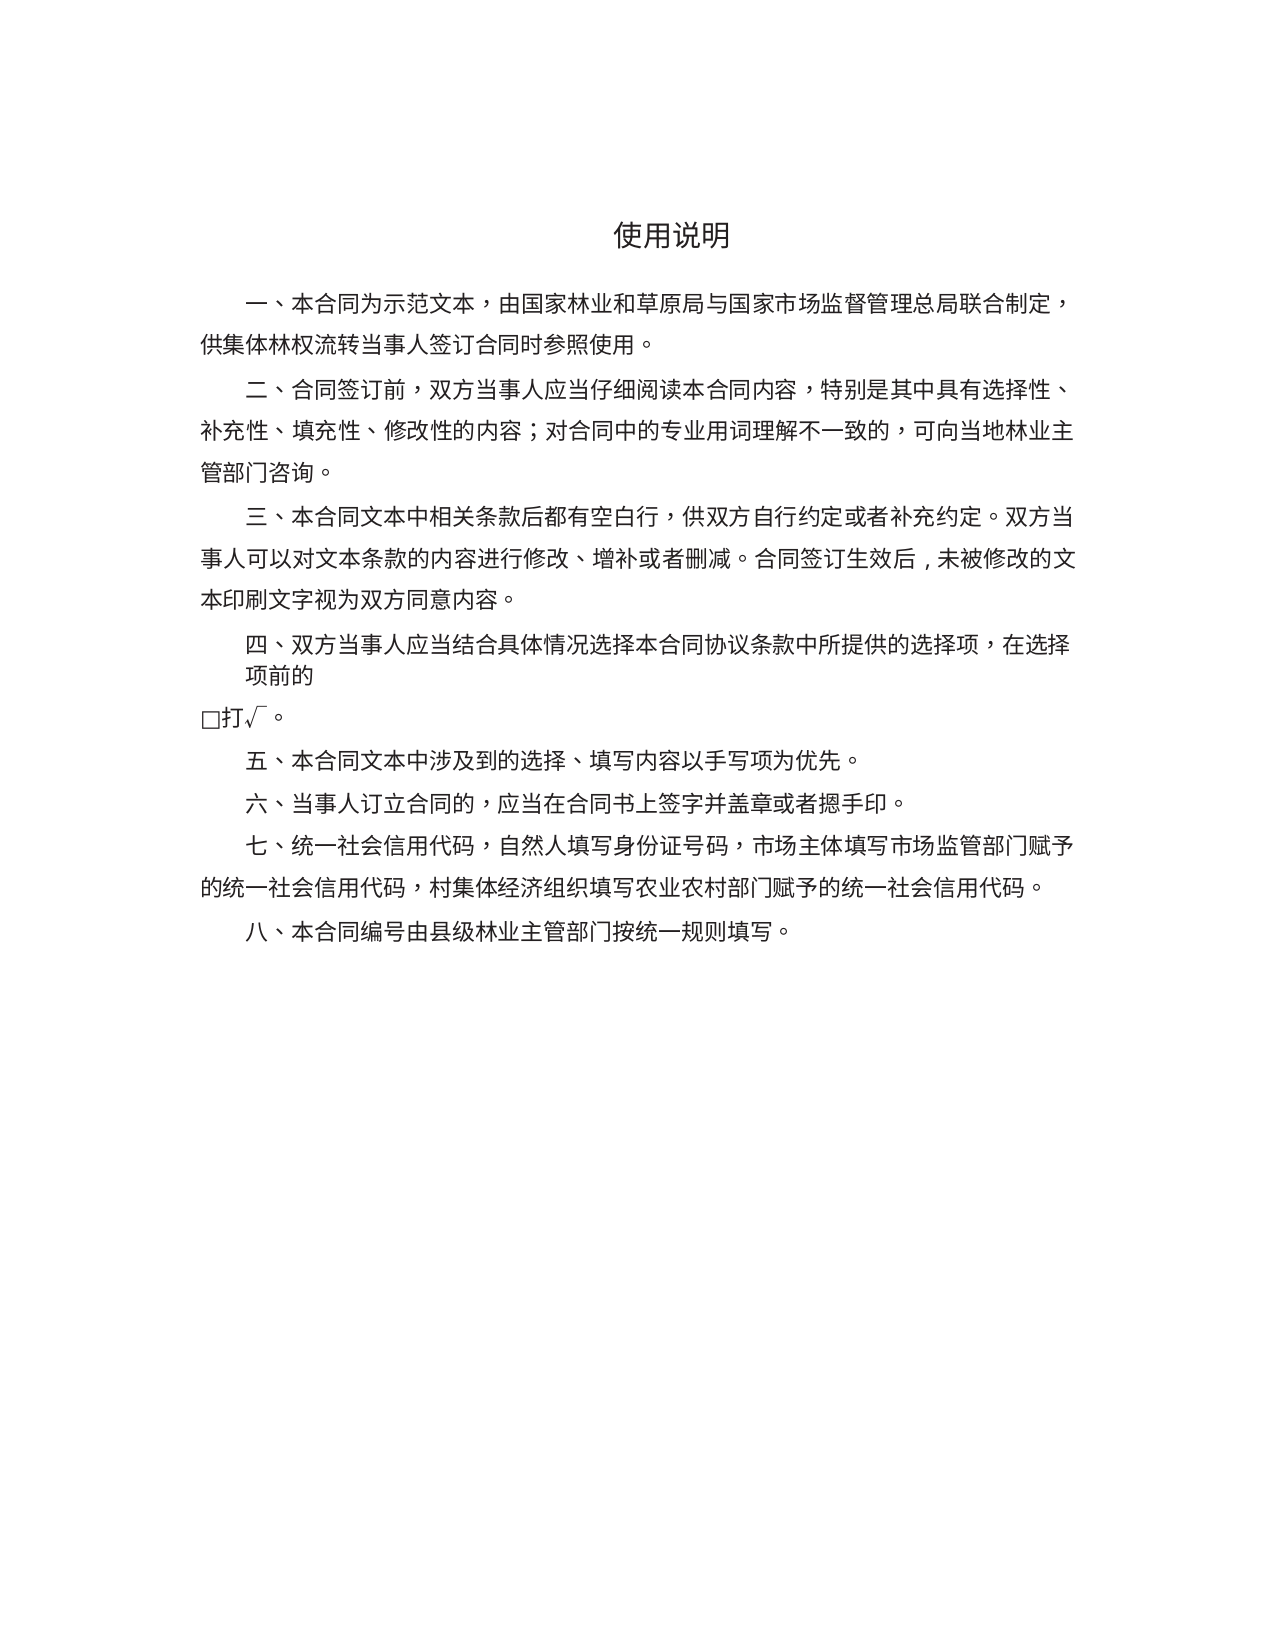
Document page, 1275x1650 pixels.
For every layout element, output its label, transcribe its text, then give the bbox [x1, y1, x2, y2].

text 六、当事人订立合同的，应当在合同书上签字并盖章或者摁手印。 [246, 788, 1087, 819]
text 四、双方当事人应当结合具体情况选择本合同协议条款中所提供的选择项，在选择项前的 [246, 628, 1087, 691]
text 七、统一社会信用代码，自然人填写身份证号码，市场主体填写市场监管部门赋予的统一社会信用代码，村集体经济组织填写农业农村部门赋予的统一社会信用代码。 [200, 830, 1076, 903]
text 一、本合同为示范文本，由国家林业和草原局与国家市场监督管理总局联合制定，供集体林权流转当事人签订合同时参照使用。 [200, 288, 1076, 361]
text 五、本合同文本中涉及到的选择、填写内容以手写项为优先。 [246, 745, 1087, 776]
text □打√。 [200, 702, 1087, 734]
text 三、本合同文本中相关条款后都有空白行，供双方自行约定或者补充约定。双方当事人可以对文本条款的内容进行修改、增补或者删减。合同签订生效后 , 未被修改的文本印刷文字视为双方同意内容。 [200, 501, 1076, 616]
text 八、本合同编号由县级林业主管部门按统一规则填写。 [246, 916, 1087, 947]
text 二、合同签订前，双方当事人应当仔细阅读本合同内容，特别是其中具有选择性、补充性、填充性、修改性的内容；对合同中的专业用词理解不一致的，可向当地林业主管部门咨询。 [200, 374, 1076, 488]
text 使用说明 [614, 216, 1087, 255]
